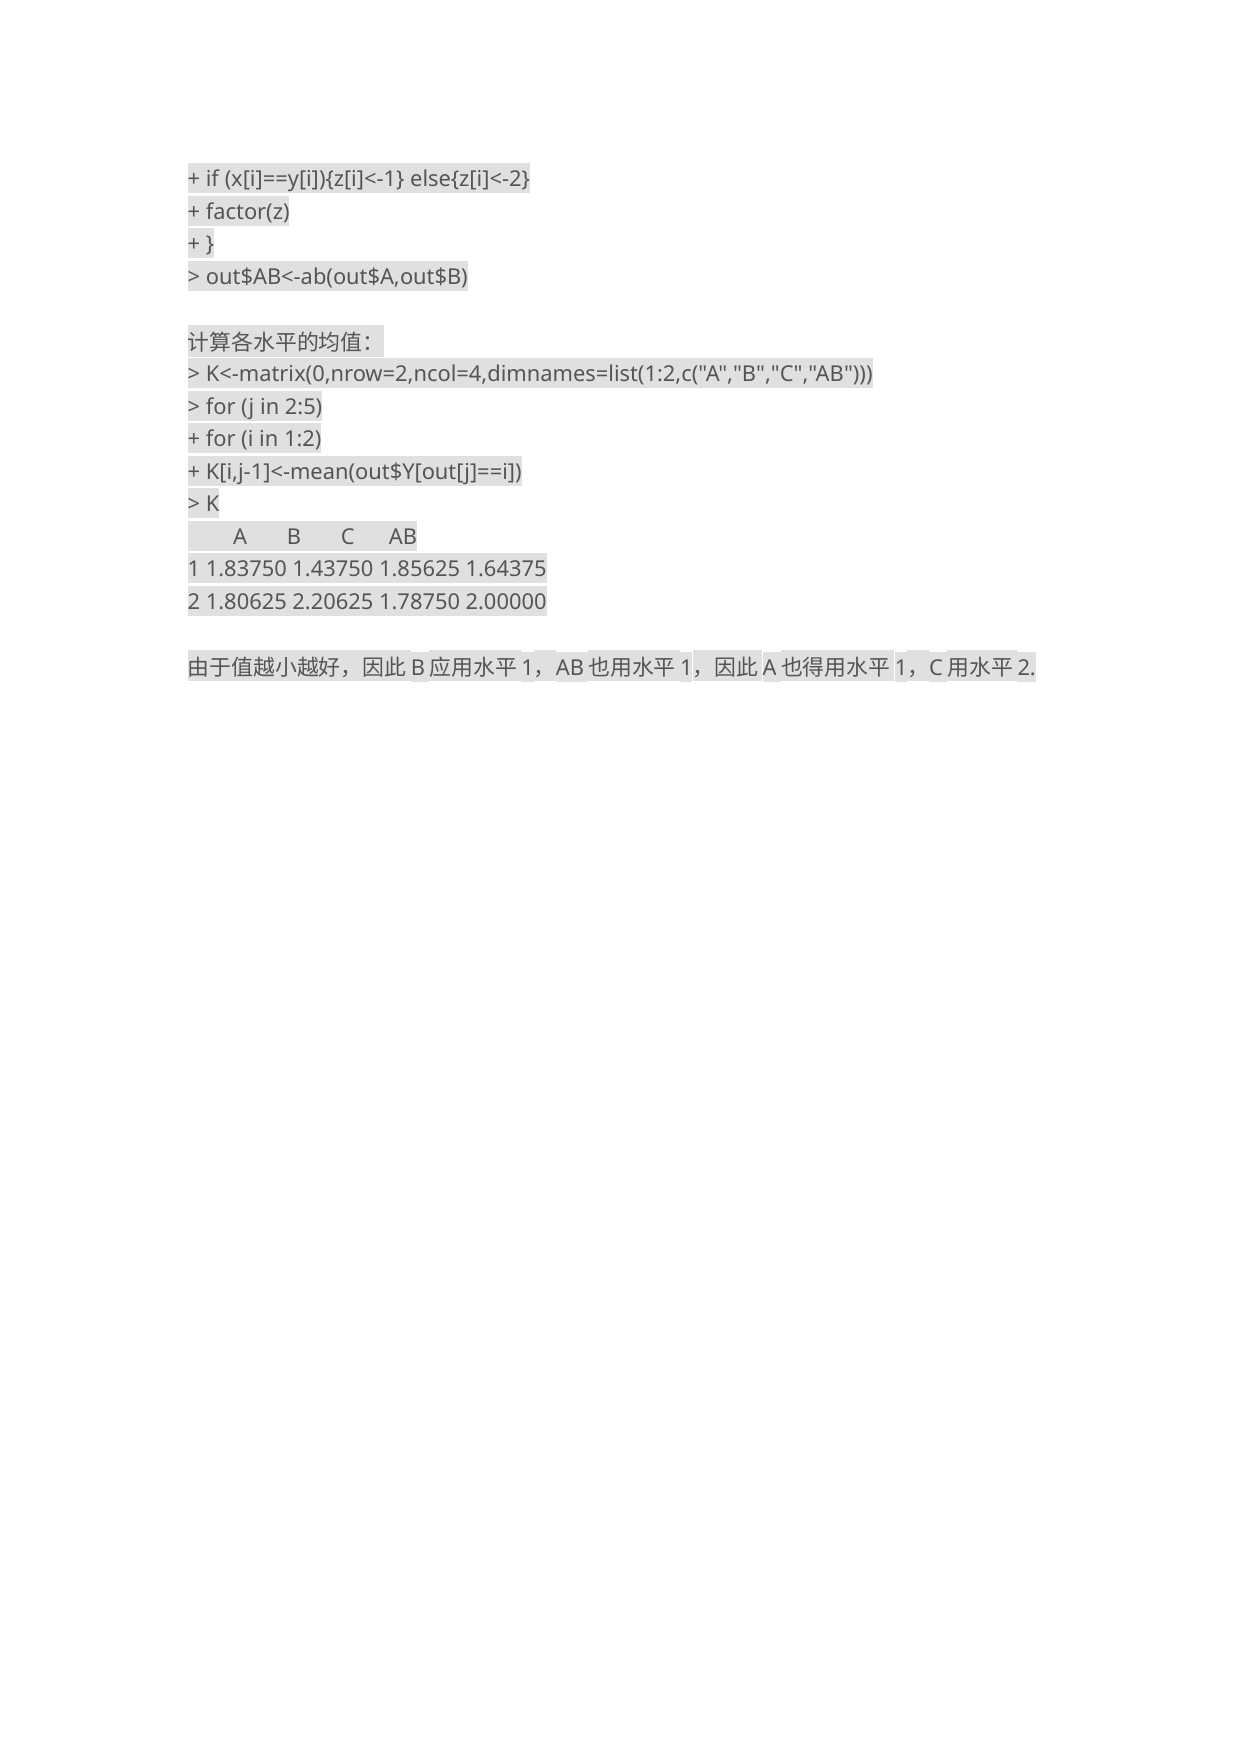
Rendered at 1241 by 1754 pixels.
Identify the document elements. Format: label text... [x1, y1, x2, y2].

text + } [187, 227, 1053, 259]
text > out$AB<-ab(out$A,out$B) [187, 259, 1053, 292]
text 由于值越小越好，因此B应用水平1，AB也用水平1，因此A也得用水平1，C用水平2. [187, 649, 1053, 682]
text > K<-matrix(0,nrow=2,ncol=4,dimnames=list(1:2,c("A","B","C","AB"))) [187, 357, 1053, 389]
text 计算各水平的均值： [187, 324, 1053, 357]
text 2 1.80625 2.20625 1.78750 2.00000 [187, 584, 1053, 617]
text > K [187, 487, 1053, 519]
text 1 1.83750 1.43750 1.85625 1.64375 [187, 552, 1053, 584]
text > for (j in 2:5) [187, 389, 1053, 422]
text A B C AB [187, 519, 1053, 552]
text + if (x[i]==y[i]){z[i]<-1} else{z[i]<-2} [187, 162, 1053, 194]
text + factor(z) [187, 194, 1053, 227]
text + K[i,j-1]<-mean(out$Y[out[j]==i]) [187, 454, 1053, 487]
text + for (i in 1:2) [187, 422, 1053, 454]
